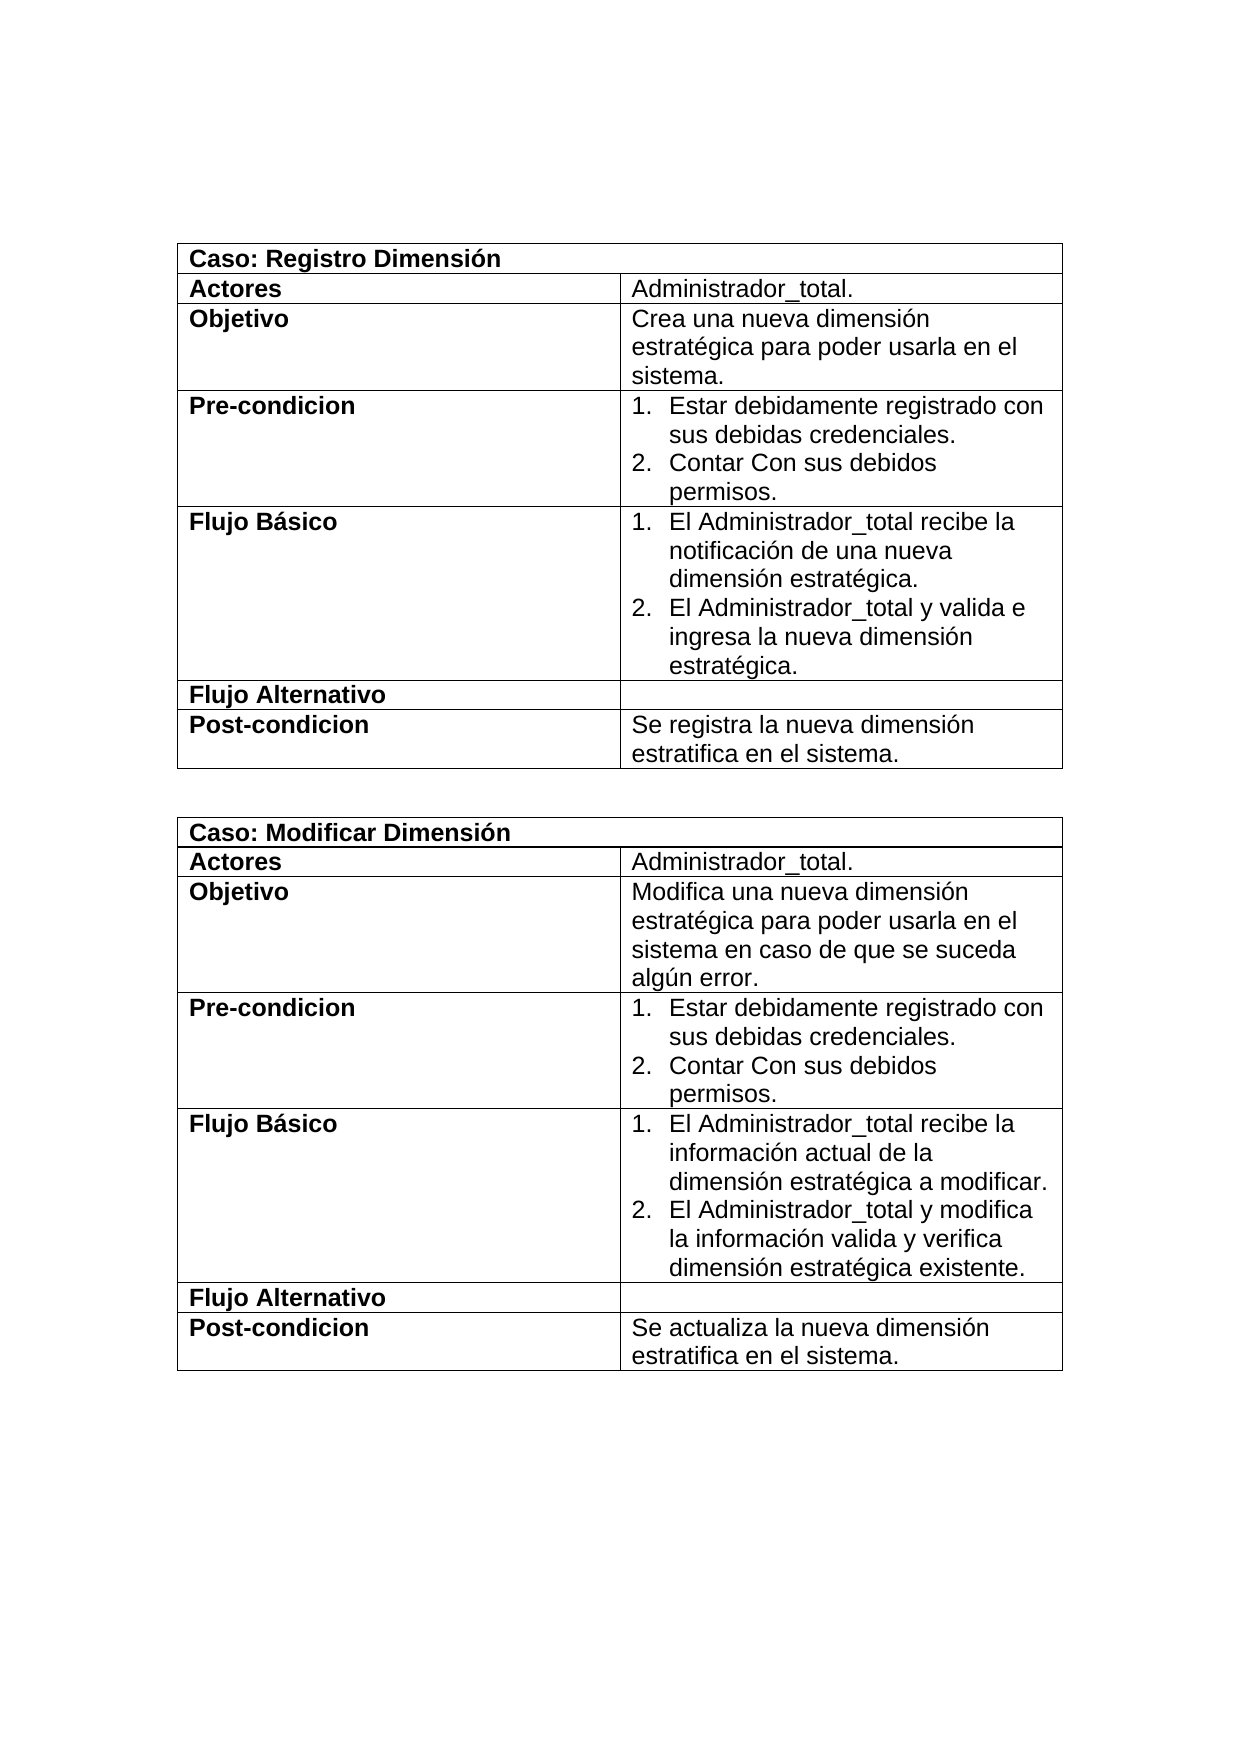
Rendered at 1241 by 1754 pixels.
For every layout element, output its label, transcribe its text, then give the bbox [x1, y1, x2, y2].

table_cell Flujo Alternativo [178, 1283, 620, 1312]
table_cell Modifica una nueva dimensión estratégica para poder usarla en el sistema en caso de que se suceda algún error. [621, 877, 1062, 992]
table_cell Post-condicion [178, 1313, 620, 1370]
table_cell [621, 1283, 1062, 1312]
table_cell Crea una nueva dimensión estratégica para poder usarla en el sistema. [621, 304, 1062, 390]
table_cell Estar debidamente registrado con sus debidas credenciales. Contar Con sus debidos permisos. [621, 993, 1062, 1108]
table_cell Se actualiza la nueva dimensión estratifica en el sistema. [621, 1313, 1062, 1370]
table_cell [621, 681, 1062, 709]
table_cell Pre-condicion [178, 993, 620, 1108]
table_cell Flujo Básico [178, 1109, 620, 1282]
table_cell Flujo Alternativo [178, 681, 620, 709]
table_cell El Administrador_total recibe la información actual de la dimensión estratégica a modificar. El Administrador_total y modifica la información valida y verifica dimensión estratégica existente. [621, 1109, 1062, 1282]
table_cell Administrador_total. [621, 274, 1062, 303]
table_cell Actores [178, 848, 620, 876]
table_cell Estar debidamente registrado con sus debidas credenciales. Contar Con sus debidos permisos. [621, 391, 1062, 506]
table_header Caso: Modificar Dimensión [178, 818, 1062, 846]
table_cell Administrador_total. [621, 848, 1062, 876]
table_cell Se registra la nueva dimensión estratifica en el sistema. [621, 710, 1062, 768]
table_cell Post-condicion [178, 710, 620, 768]
table_cell Pre-condicion [178, 391, 620, 506]
table_cell Flujo Básico [178, 507, 620, 679]
table_cell Objetivo [178, 877, 620, 992]
table_cell El Administrador_total recibe la notificación de una nueva dimensión estratégica. El Administrador_total y valida e ingresa la nueva dimensión estratégica. [621, 507, 1062, 679]
table_header Caso: Registro Dimensión [178, 244, 1062, 273]
table_cell Actores [178, 274, 620, 303]
table_cell Objetivo [178, 304, 620, 390]
